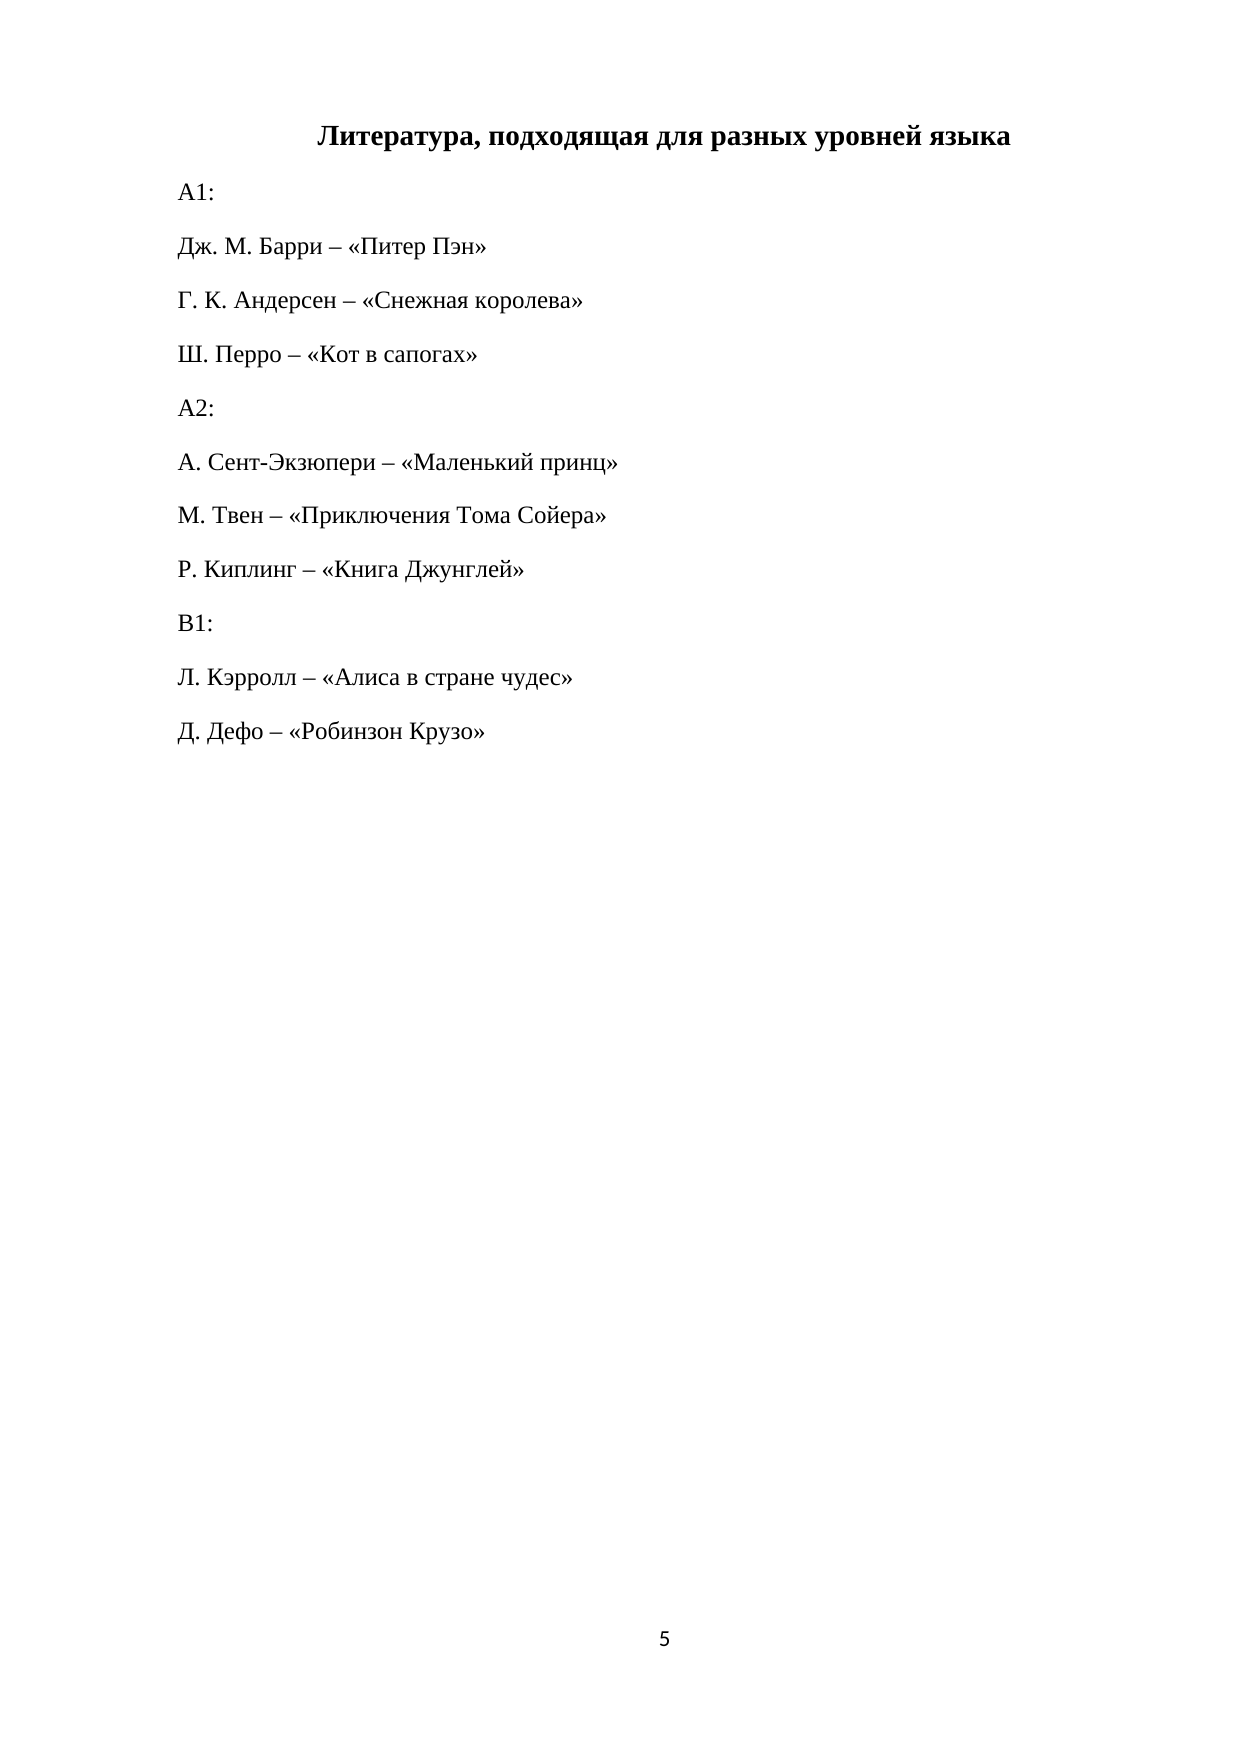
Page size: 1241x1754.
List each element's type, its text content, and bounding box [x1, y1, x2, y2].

text Литература, подходящая для разных уровней языка [177, 118, 1152, 152]
text А1: [177, 177, 1152, 206]
text В1: [177, 608, 1152, 637]
text Р. Киплинг – «Книга Джунглей» [177, 554, 1152, 583]
text Л. Кэрролл – «Алиса в стране чудес» [177, 662, 1152, 691]
text Г. К. Андерсен – «Снежная королева» [177, 285, 1152, 314]
text Ш. Перро – «Кот в сапогах» [177, 339, 1152, 368]
text А. Сент-Экзюпери – «Маленький принц» [177, 447, 1152, 476]
text Дж. М. Барри – «Питер Пэн» [177, 231, 1152, 260]
text М. Твен – «Приключения Тома Сойера» [177, 501, 1152, 529]
text Д. Дефо – «Робинзон Крузо» [177, 716, 1152, 745]
text А2: [177, 393, 1152, 422]
